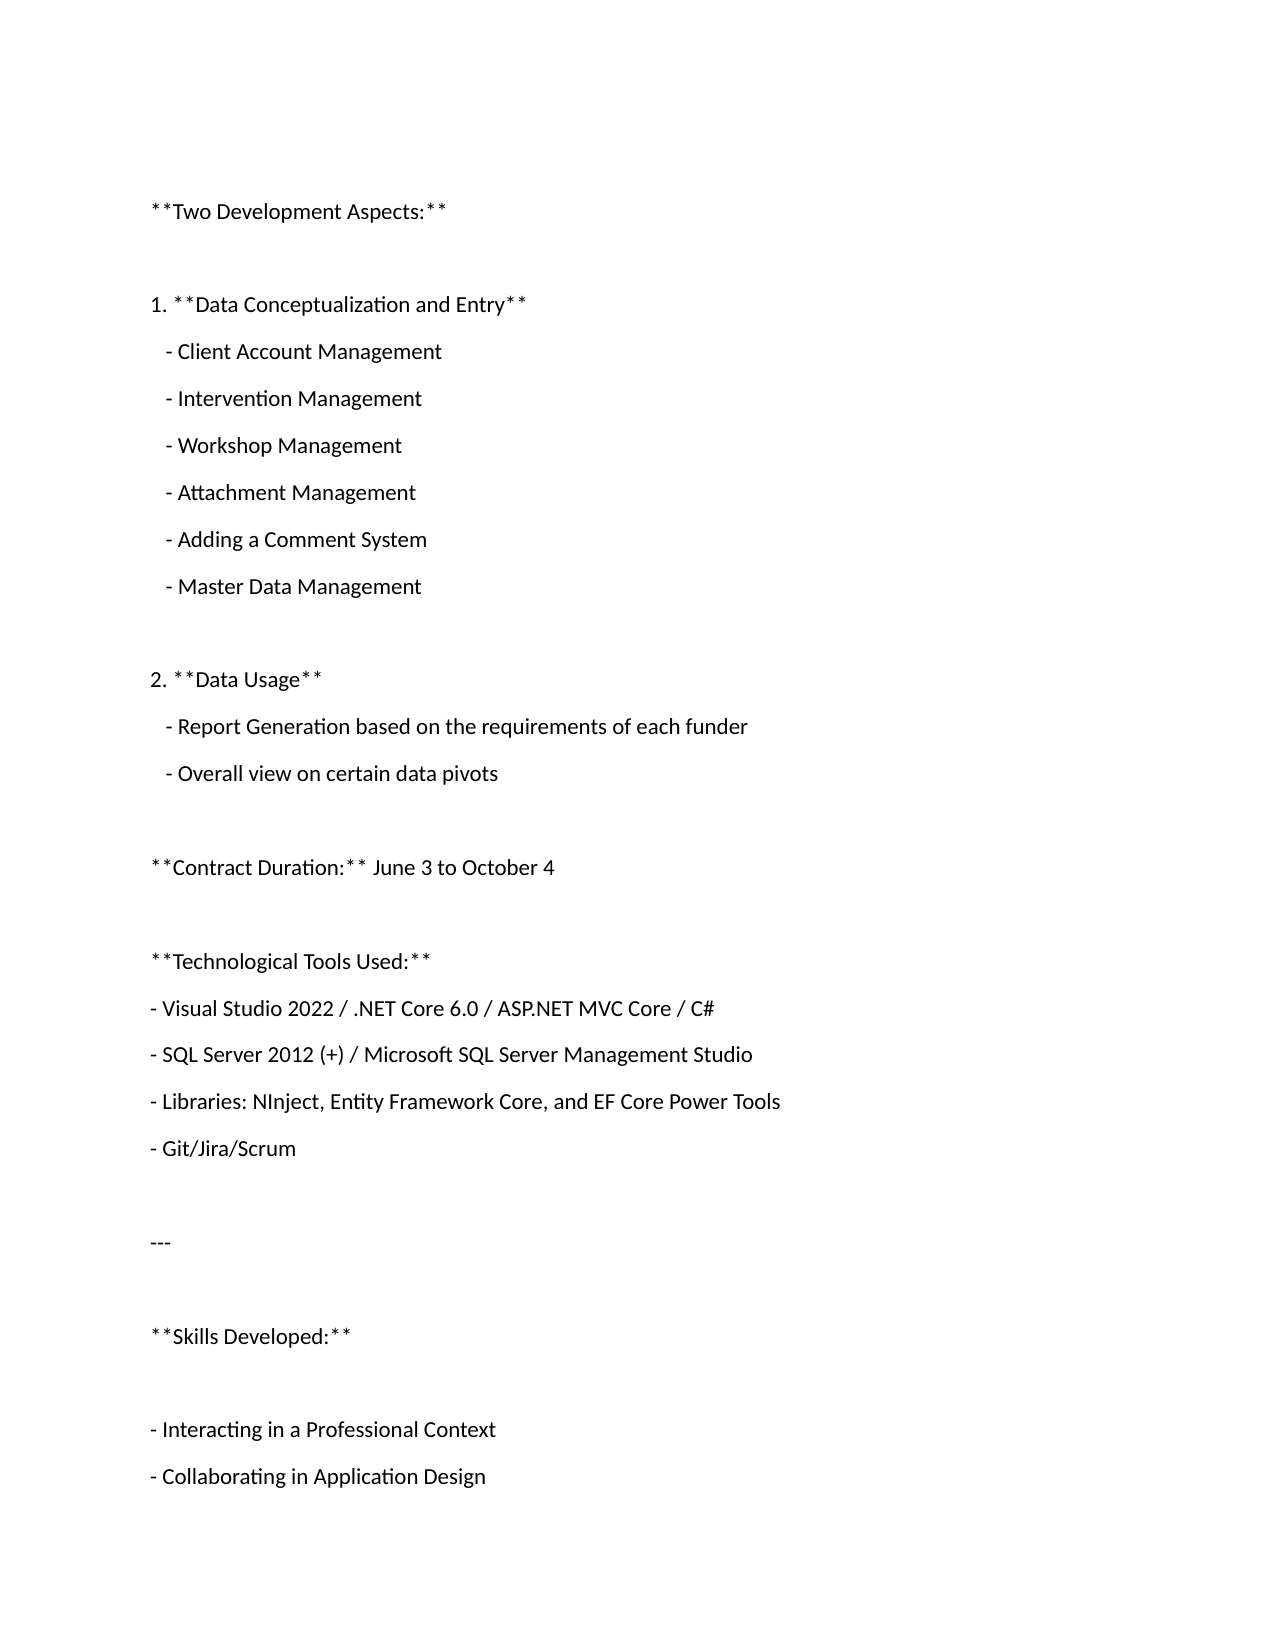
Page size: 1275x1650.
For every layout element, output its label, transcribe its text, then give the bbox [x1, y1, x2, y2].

text - Visual Studio 2022 / .NET Core 6.0 / ASP.NET MVC Core / C# [150, 994, 1125, 1022]
text 2. **Data Usage** [150, 666, 1125, 694]
text - Intervention Management [150, 384, 1125, 412]
text - Report Generation based on the requirements of each funder [150, 712, 1125, 741]
text - Libraries: NInject, Entity Framework Core, and EF Core Power Tools [150, 1087, 1125, 1116]
text **Contract Duration:** June 3 to October 4 [150, 853, 1125, 881]
text --- [150, 1228, 1125, 1256]
text - Git/Jira/Scrum [150, 1134, 1125, 1162]
text 1. **Data Conceptualization and Entry** [150, 291, 1125, 319]
text - Master Data Management [150, 572, 1125, 600]
text - Overall view on certain data pivots [150, 759, 1125, 787]
text - Workshop Management [150, 431, 1125, 459]
text - Client Account Management [150, 337, 1125, 366]
text **Technological Tools Used:** [150, 947, 1125, 975]
text **Two Development Aspects:** [150, 197, 1125, 225]
text - Attachment Management [150, 478, 1125, 506]
text - Adding a Comment System [150, 525, 1125, 553]
text - Interacting in a Professional Context [150, 1416, 1125, 1444]
text - Collaborating in Application Design [150, 1462, 1125, 1491]
text - SQL Server 2012 (+) / Microsoft SQL Server Management Studio [150, 1041, 1125, 1069]
text **Skills Developed:** [150, 1322, 1125, 1350]
